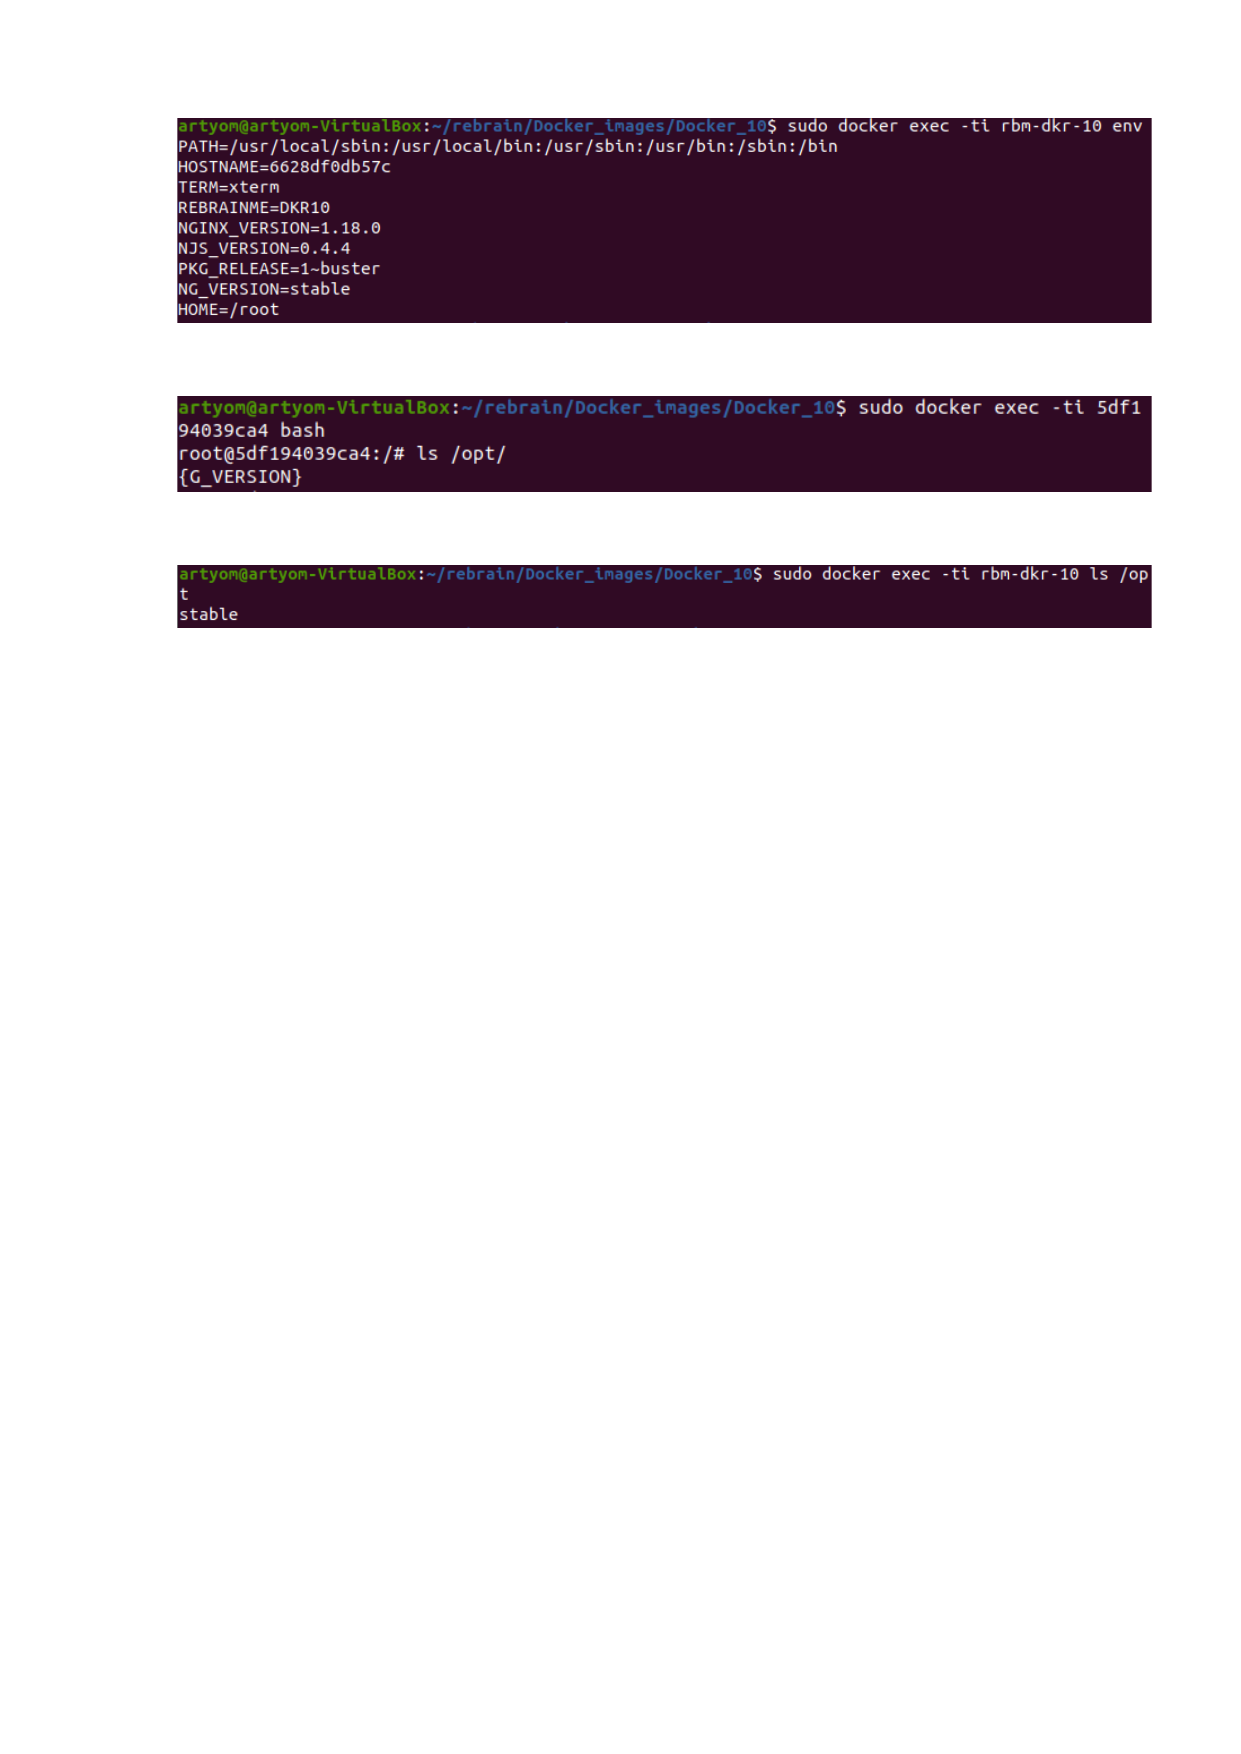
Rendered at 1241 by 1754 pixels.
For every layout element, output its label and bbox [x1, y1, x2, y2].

picture [177, 565, 1152, 628]
picture [177, 118, 1152, 323]
picture [177, 396, 1152, 492]
